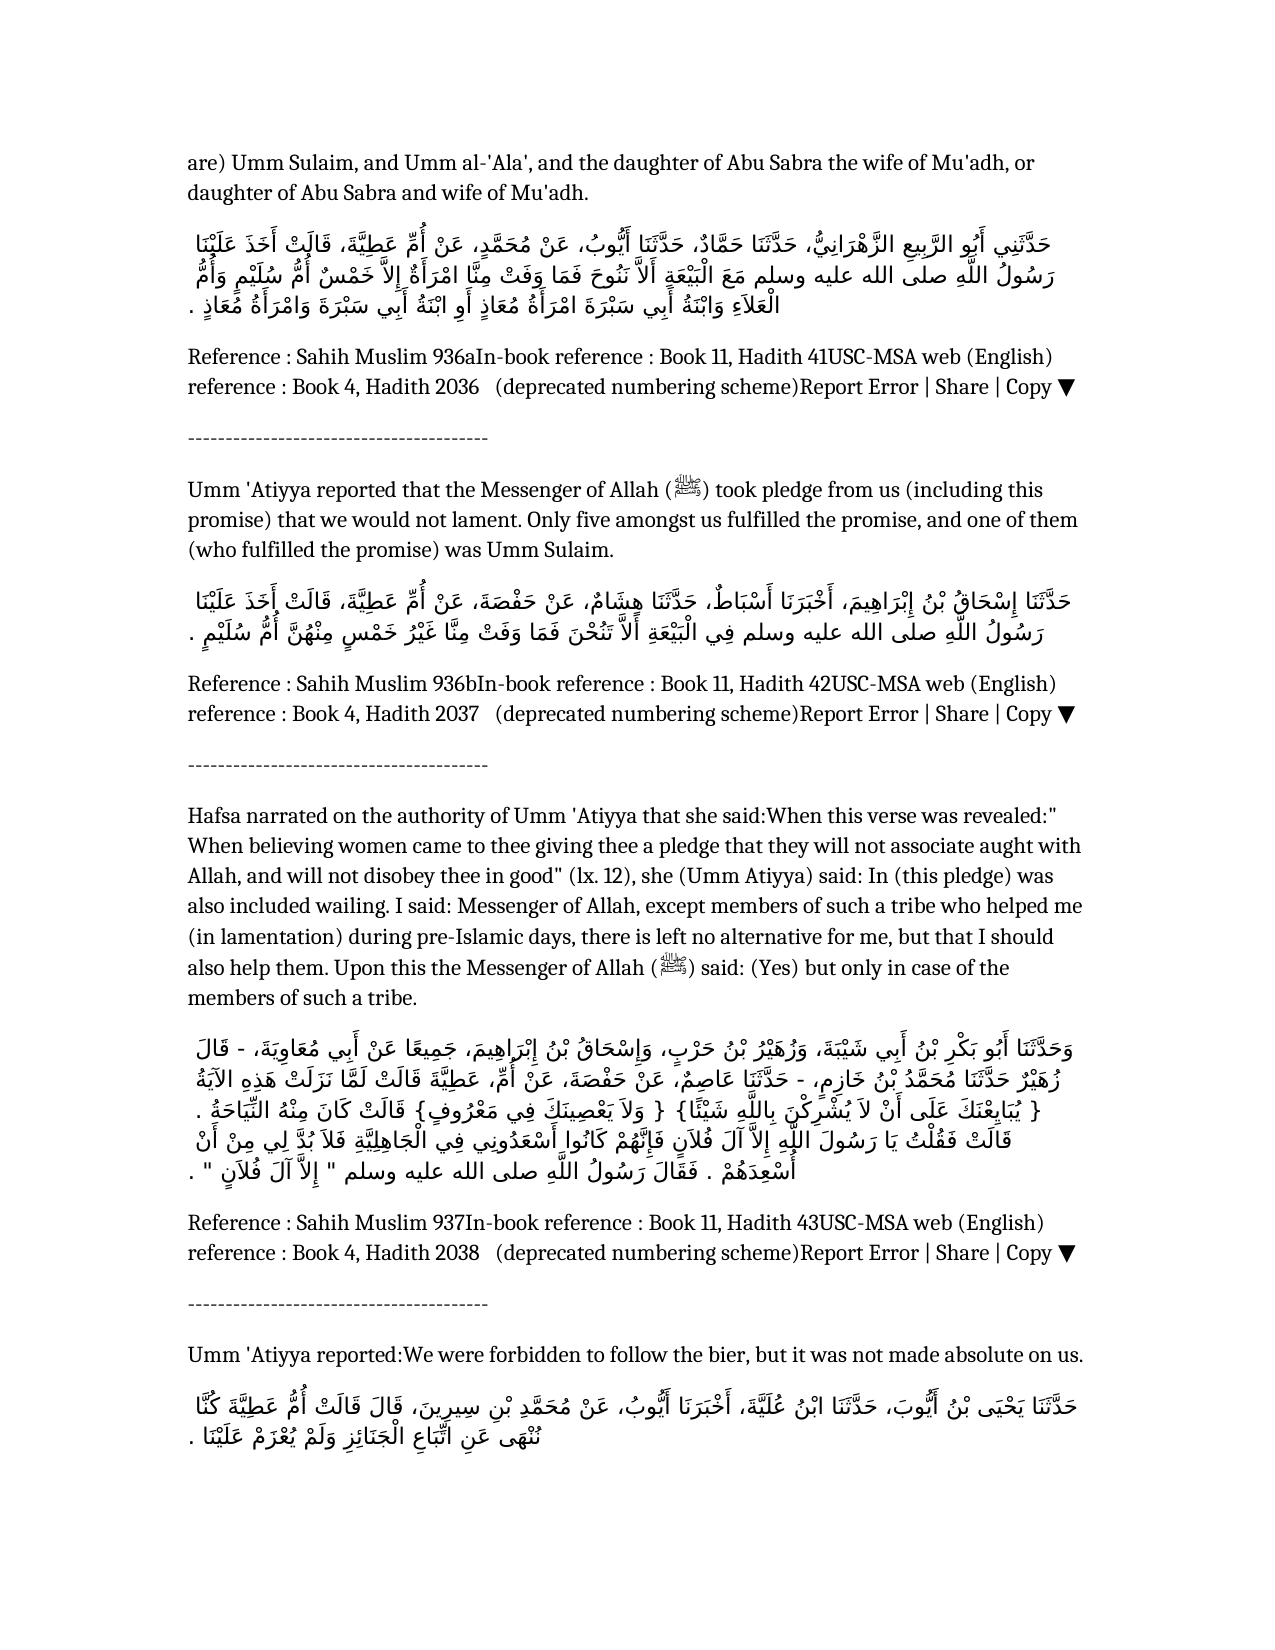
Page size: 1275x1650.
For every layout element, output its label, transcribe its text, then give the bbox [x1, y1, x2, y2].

text Reference : Sahih Muslim 936bIn-book reference : Book 11, Hadith 42USC-MSA web (English) reference : Book 4, Hadith 2037 (deprecated numbering scheme)Report Error | Share | Copy ▼ [187, 670, 1087, 727]
text Umm 'Atiyya reported:We were forbidden to follow the bier, but it was not made absolute on us. [187, 1342, 1087, 1368]
text Umm 'Atiyya reported that the Messenger of Allah (ﷺ) took pledge from us (including this promise) that we would not lament. Only five amongst us fulfilled the promise, and one of them (who fulfilled the promise) was Umm Sulaim. [187, 476, 1087, 564]
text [187, 150, 1087, 207]
text Reference : Sahih Muslim 936aIn-book reference : Book 11, Hadith 41USC-MSA web (English) reference : Book 4, Hadith 2036 (deprecated numbering scheme)Report Error | Share | Copy ▼ [187, 344, 1087, 401]
text Reference : Sahih Muslim 937In-book reference : Book 11, Hadith 43USC-MSA web (English) reference : Book 4, Hadith 2038 (deprecated numbering scheme)Report Error | Share | Copy ▼ [187, 1209, 1087, 1266]
text ---------------------------------------- [187, 425, 1087, 452]
text ---------------------------------------- [187, 752, 1087, 778]
text ---------------------------------------- [187, 1291, 1087, 1317]
text Hafsa narrated on the authority of Umm 'Atiyya that she said:When this verse was revealed:" When believing women came to thee giving thee a pledge that they will not associate aught with Allah, and will not disobey thee in good" (lx. 12), she (Umm Atiyya) said: In (this pledge) was also included wailing. I said: Messenger of Allah, except members of such a tribe who helped me (in lamentation) during pre-Islamic days, there is left no alternative for me, but that I should also help them. Upon this the Messenger of Allah (ﷺ) said: (Yes) but only in case of the members of such a tribe. [187, 803, 1087, 1011]
text حَدَّثَنَا إِسْحَاقُ بْنُ إِبْرَاهِيمَ، أَخْبَرَنَا أَسْبَاطٌ، حَدَّثَنَا هِشَامٌ، عَنْ حَفْصَةَ، عَنْ أُمِّ عَطِيَّةَ، قَالَتْ أَخَذَ عَلَيْنَا رَسُولُ اللَّهِ صلى الله عليه وسلم فِي الْبَيْعَةِ أَلاَّ تَنُحْنَ فَمَا وَفَتْ مِنَّا غَيْرُ خَمْسٍ مِنْهُنَّ أُمُّ سُلَيْمٍ ‏.‏ [187, 588, 1087, 646]
text وَحَدَّثَنَا أَبُو بَكْرِ بْنُ أَبِي شَيْبَةَ، وَزُهَيْرُ بْنُ حَرْبٍ، وَإِسْحَاقُ بْنُ إِبْرَاهِيمَ، جَمِيعًا عَنْ أَبِي مُعَاوِيَةَ، - قَالَ زُهَيْرٌ حَدَّثَنَا مُحَمَّدُ بْنُ خَازِمٍ، - حَدَّثَنَا عَاصِمٌ، عَنْ حَفْصَةَ، عَنْ أُمِّ، عَطِيَّةَ قَالَتْ لَمَّا نَزَلَتْ هَذِهِ الآيَةُ ‏{‏ يُبَايِعْنَكَ عَلَى أَنْ لاَ يُشْرِكْنَ بِاللَّهِ شَيْئًا‏}‏ ‏{‏ وَلاَ يَعْصِينَكَ فِي مَعْرُوفٍ‏}‏ قَالَتْ كَانَ مِنْهُ النِّيَاحَةُ ‏.‏ قَالَتْ فَقُلْتُ يَا رَسُولَ اللَّهِ إِلاَّ آلَ فُلاَنٍ فَإِنَّهُمْ كَانُوا أَسْعَدُونِي فِي الْجَاهِلِيَّةِ فَلاَ بُدَّ لِي مِنْ أَنْ أُسْعِدَهُمْ ‏.‏ فَقَالَ رَسُولُ اللَّهِ صلى الله عليه وسلم ‏"‏ إِلاَّ آلَ فُلاَنٍ ‏"‏ ‏.‏ [187, 1036, 1087, 1185]
text حَدَّثَنِي أَبُو الرَّبِيعِ الزَّهْرَانِيُّ، حَدَّثَنَا حَمَّادٌ، حَدَّثَنَا أَيُّوبُ، عَنْ مُحَمَّدٍ، عَنْ أُمِّ عَطِيَّةَ، قَالَتْ أَخَذَ عَلَيْنَا رَسُولُ اللَّهِ صلى الله عليه وسلم مَعَ الْبَيْعَةِ أَلاَّ نَنُوحَ فَمَا وَفَتْ مِنَّا امْرَأَةٌ إِلاَّ خَمْسٌ أُمُّ سُلَيْمٍ وَأُمُّ الْعَلاَءِ وَابْنَةُ أَبِي سَبْرَةَ امْرَأَةُ مُعَاذٍ أَوِ ابْنَةُ أَبِي سَبْرَةَ وَامْرَأَةُ مُعَاذٍ .‏ [187, 231, 1087, 319]
text حَدَّثَنَا يَحْيَى بْنُ أَيُّوبَ، حَدَّثَنَا ابْنُ عُلَيَّةَ، أَخْبَرَنَا أَيُّوبُ، عَنْ مُحَمَّدِ بْنِ سِيرِينَ، قَالَ قَالَتْ أُمُّ عَطِيَّةَ كُنَّا نُنْهَى عَنِ اتِّبَاعِ الْجَنَائِزِ وَلَمْ يُعْزَمْ عَلَيْنَا ‏.‏ [187, 1393, 1087, 1450]
